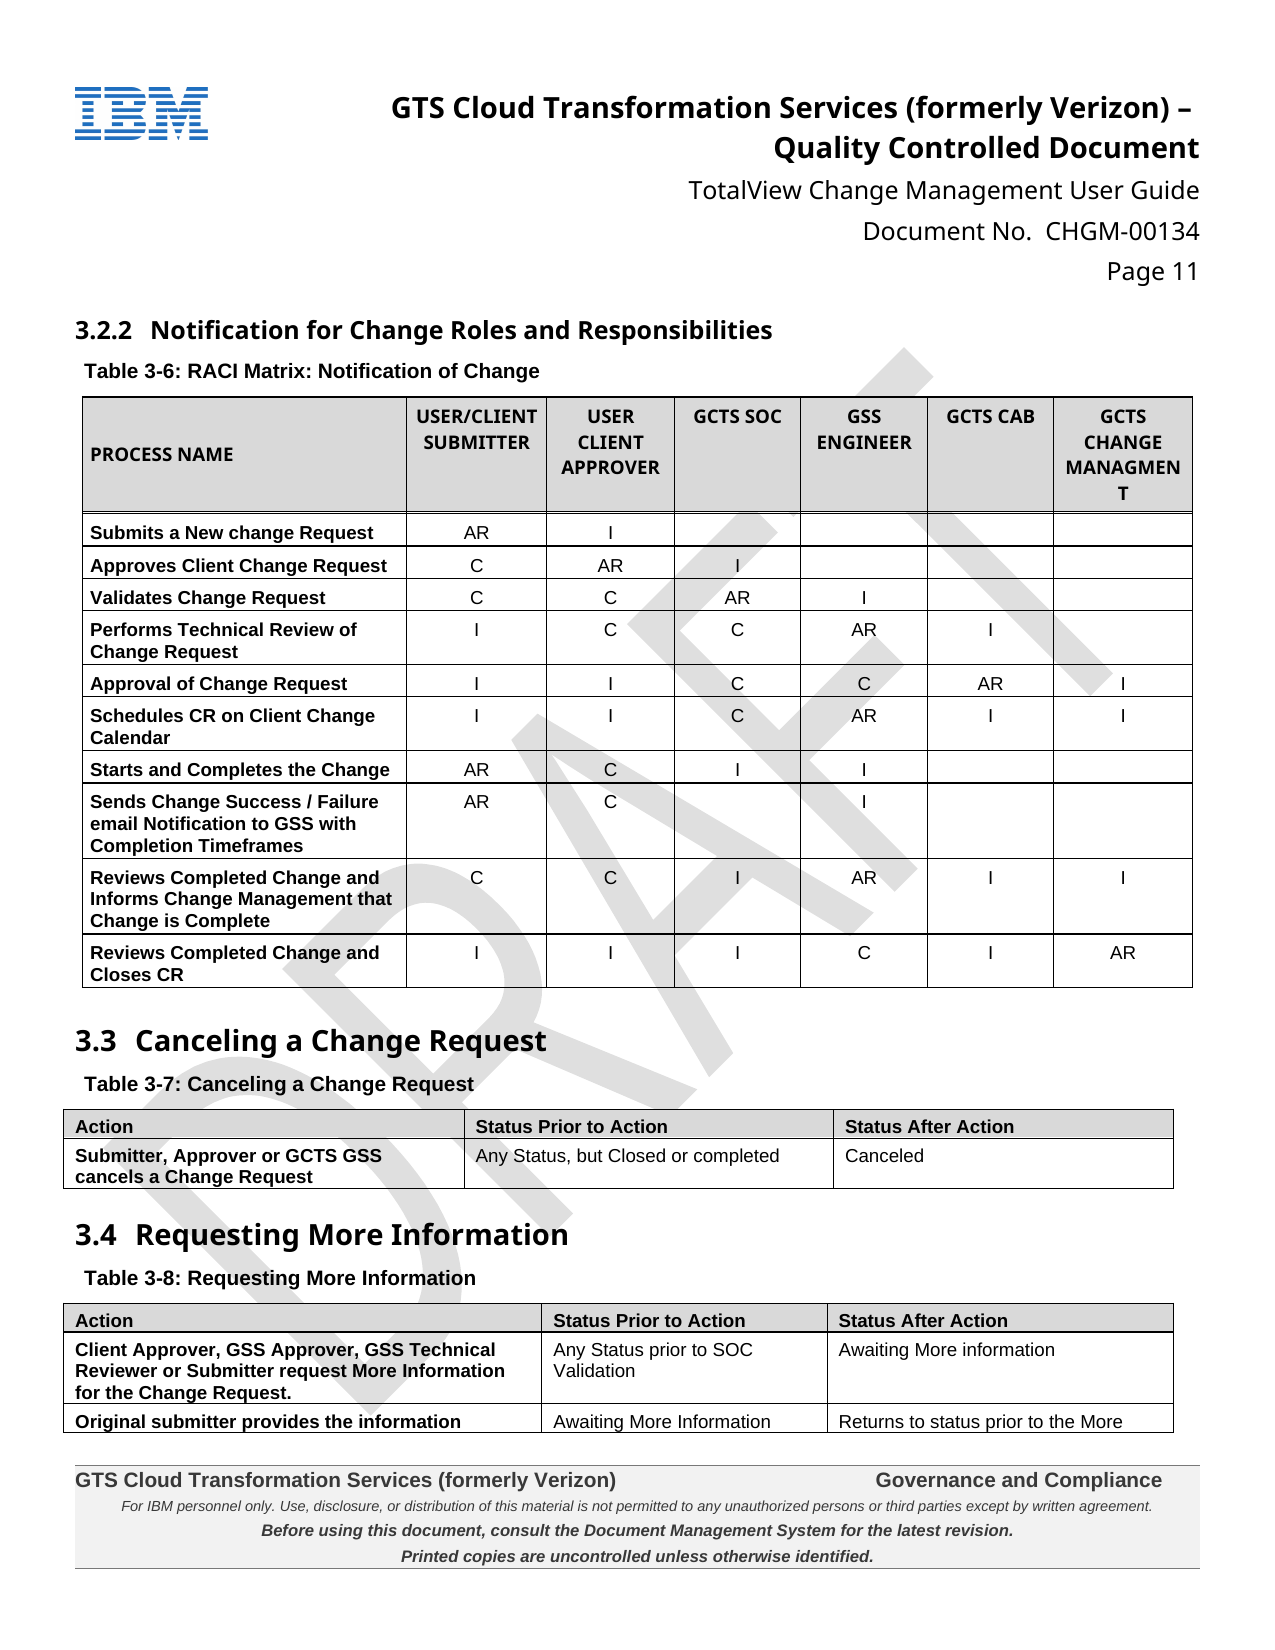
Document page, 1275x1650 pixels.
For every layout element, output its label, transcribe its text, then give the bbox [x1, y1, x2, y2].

table_cell I [675, 547, 800, 577]
table_cell AR [675, 579, 800, 610]
table_cell C [675, 697, 800, 750]
table_header Status Prior to Action [542, 1304, 827, 1331]
table_cell I [1054, 859, 1192, 933]
table_cell Canceled [834, 1139, 1173, 1188]
table_cell AR [1054, 935, 1192, 987]
table_cell [1054, 784, 1192, 857]
table_cell [928, 514, 1053, 545]
table_cell I [547, 697, 674, 750]
table_cell I [1054, 697, 1192, 750]
table_cell Starts and Completes the Change [83, 751, 406, 782]
table_cell C [675, 665, 800, 696]
table_cell I [801, 784, 927, 857]
table_cell Schedules CR on Client Change Calendar [83, 697, 406, 750]
table_header Process Name [83, 398, 406, 511]
table_cell Any Status, but Closed or completed [465, 1139, 833, 1188]
table_header GCTS CAB [928, 398, 1053, 511]
table_cell [1054, 514, 1192, 545]
table_cell Awaiting More information [828, 1333, 1173, 1403]
table_cell Awaiting More Information [542, 1404, 827, 1432]
table_header USer/Client Submitter [407, 398, 546, 511]
table_cell [1054, 611, 1192, 663]
table_cell AR [928, 665, 1053, 696]
table_cell I [801, 751, 927, 782]
table_cell AR [407, 514, 546, 545]
table_cell I [1054, 665, 1192, 696]
table_cell Reviews Completed Change and Closes CR [83, 935, 406, 987]
table_cell C [801, 935, 927, 987]
table_cell C [407, 859, 546, 933]
table_cell I [928, 697, 1053, 750]
table_cell C [407, 547, 546, 577]
table_cell Submits a New change Request [83, 514, 406, 545]
table_cell Original submitter provides the information specified. [64, 1404, 541, 1432]
table_header Action [64, 1304, 541, 1331]
table_cell [801, 547, 927, 577]
table_header Status Prior to Action [465, 1110, 833, 1137]
table_cell I [547, 665, 674, 696]
table_cell AR [407, 784, 546, 857]
table_header GCTS CHange Managment [1054, 398, 1192, 511]
table_header GSS Engineer [801, 398, 927, 511]
table_cell I [801, 579, 927, 610]
table_cell I [675, 859, 800, 933]
table_header GCTS SOC [675, 398, 800, 511]
subtitle Notification for Change Roles and Responsibilities [75, 313, 1200, 347]
table_cell Approves Client Change Request [83, 547, 406, 577]
table_header User Client Approver [547, 398, 674, 511]
table_cell [1054, 751, 1192, 782]
table_cell C [547, 579, 674, 610]
table_cell Sends Change Success / Failure email Notification to GSS with Completion Timeframes [83, 784, 406, 857]
table_cell C [547, 611, 674, 663]
table_cell C [547, 784, 674, 857]
table_cell AR [801, 859, 927, 933]
table_cell [928, 547, 1053, 577]
table_cell [675, 514, 800, 545]
table_cell I [407, 611, 546, 663]
table_cell [928, 784, 1053, 857]
table_cell C [675, 611, 800, 663]
table_header Status After Action [834, 1110, 1173, 1137]
table_cell C [547, 859, 674, 933]
table_cell [675, 784, 800, 857]
table_cell I [675, 751, 800, 782]
table_cell Submitter, Approver or GCTS GSS cancels a Change Request [64, 1139, 464, 1188]
table_cell I [928, 859, 1053, 933]
table_cell [928, 751, 1053, 782]
table_cell [928, 579, 1053, 610]
table_cell I [675, 935, 800, 987]
table_cell C [547, 751, 674, 782]
table_cell I [928, 935, 1053, 987]
table_cell I [407, 935, 546, 987]
table_cell C [801, 665, 927, 696]
table_cell C [407, 579, 546, 610]
table_cell Validates Change Request [83, 579, 406, 610]
table_cell [1054, 547, 1192, 577]
table_cell Client Approver, GSS Approver, GSS Technical Reviewer or Submitter request More Information for the Change Request. [64, 1333, 541, 1403]
subtitle Requesting More Information [75, 1214, 1200, 1253]
table_cell [1054, 579, 1192, 610]
table_cell I [547, 935, 674, 987]
table_cell I [407, 697, 546, 750]
table_cell AR [407, 751, 546, 782]
table_cell Reviews Completed Change and Informs Change Management that Change is Complete [83, 859, 406, 933]
table_cell Approval of Change Request [83, 665, 406, 696]
table_header Action [64, 1110, 464, 1137]
table_cell Performs Technical Review of Change Request [83, 611, 406, 663]
table_cell AR [547, 547, 674, 577]
table_cell Any Status prior to SOC Validation [542, 1333, 827, 1403]
picture [75, 87, 210, 140]
table_cell Returns to status prior to the More Information request [828, 1404, 1173, 1432]
table_cell I [547, 514, 674, 545]
table_cell AR [801, 697, 927, 750]
subtitle Canceling a Change Request [75, 1020, 1200, 1059]
table_header Status After Action [828, 1304, 1173, 1331]
table_cell I [407, 665, 546, 696]
table_cell I [928, 611, 1053, 663]
table_cell AR [801, 611, 927, 663]
table_cell [801, 514, 927, 545]
